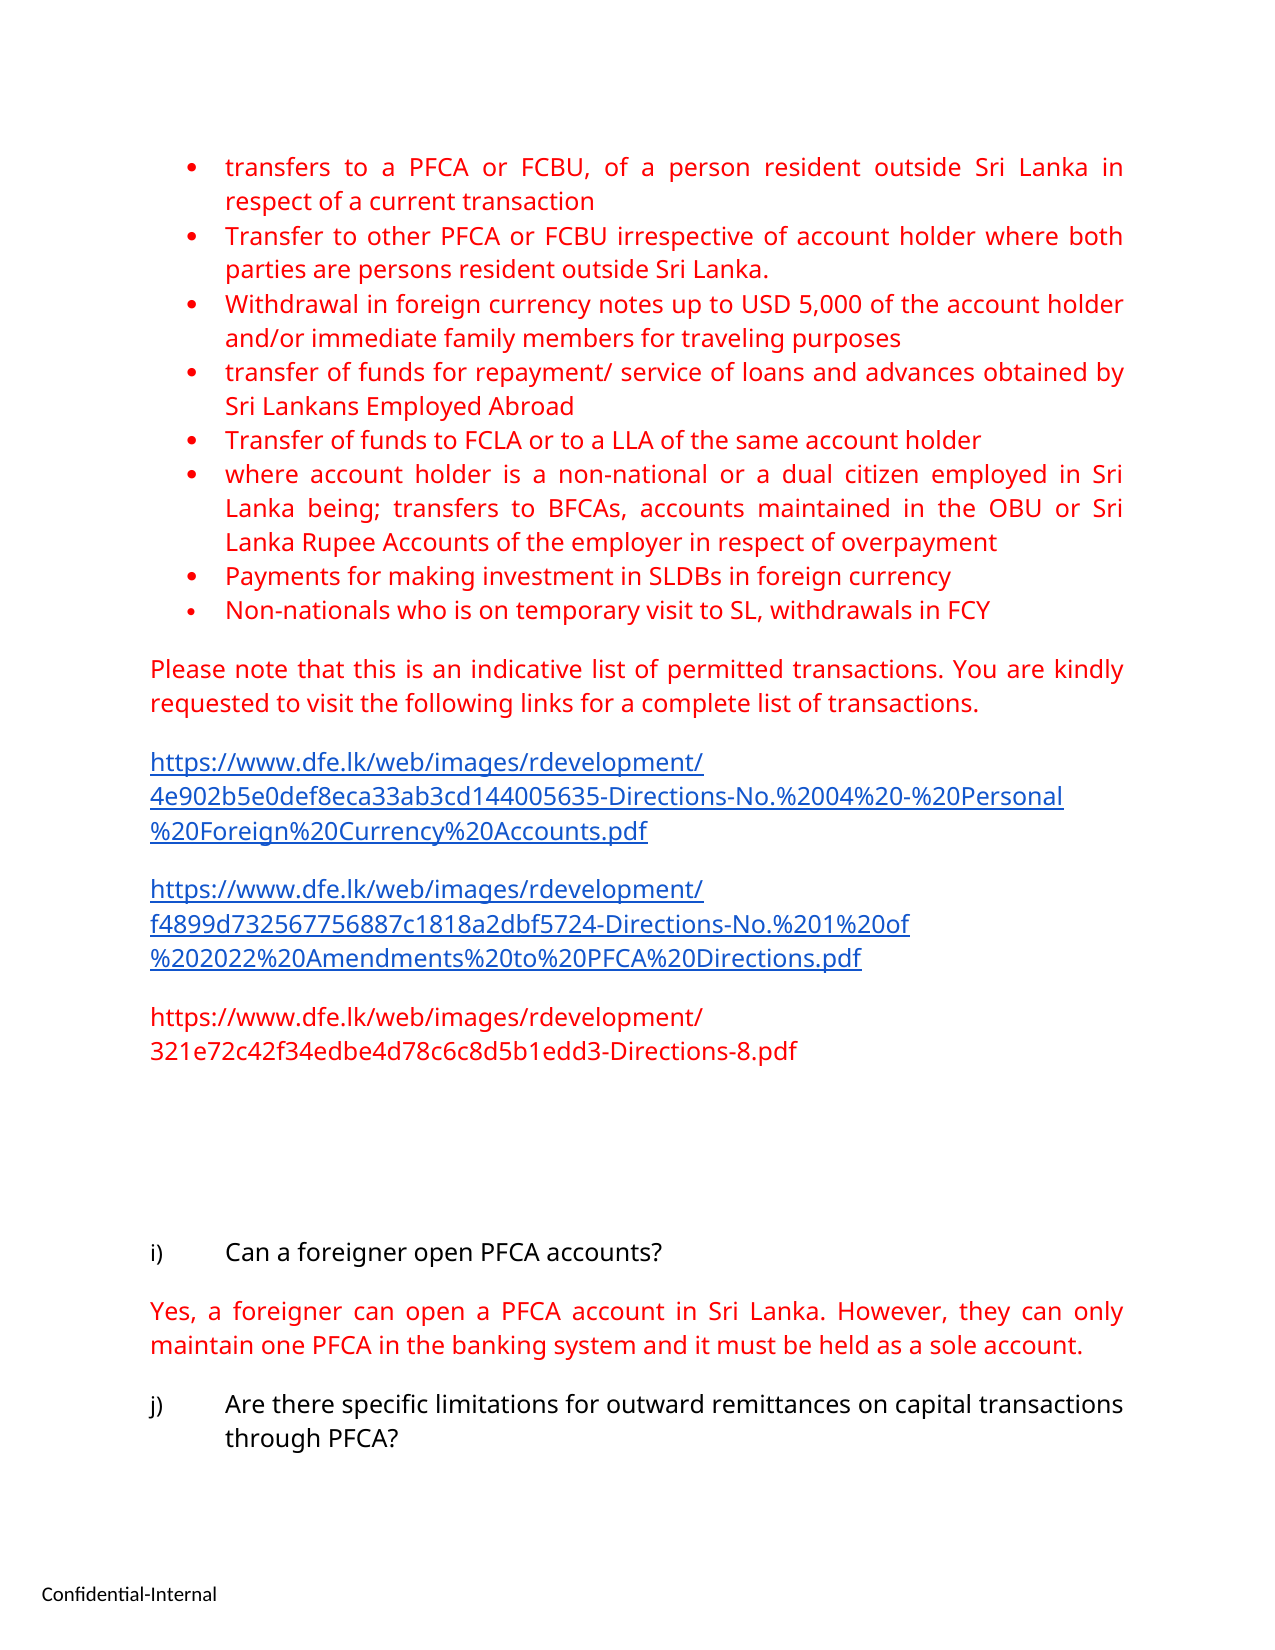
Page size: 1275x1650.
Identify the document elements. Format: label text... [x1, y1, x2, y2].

text https://www.dfe.lk/web/images/rdevelopment/f4899d732567756887c1818a2dbf5724-Directions-No.%201%20of%202022%20Amendments%20to%20PFCA%20Directions.pdf [150, 872, 1125, 974]
list transfer of funds for repayment/ service of loans and advances obtained by Sri Lankans Employed Abroad [187, 354, 1125, 422]
list Payments for making investment in SLDBs in foreign currency [187, 559, 1125, 593]
text https://www.dfe.lk/web/images/rdevelopment/4e902b5e0def8eca33ab3cd144005635-Directions-No.%2004%20-%20Personal%20Foreign%20Currency%20Accounts.pdf [150, 745, 1125, 847]
list Withdrawal in foreign currency notes up to USD 5,000 of the account holder and/or immediate family members for traveling purposes [187, 286, 1125, 354]
list Transfer to other PFCA or FCBU irrespective of account holder where both parties are persons resident outside Sri Lanka. [187, 218, 1125, 286]
list Can a foreigner open PFCA accounts? [150, 1235, 1125, 1269]
text https://www.dfe.lk/web/images/rdevelopment/321e72c42f34edbe4d78c6c8d5b1edd3-Directions-8.pdf [150, 999, 1125, 1067]
list Non-nationals who is on temporary visit to SL, withdrawals in FCY [187, 593, 1125, 627]
list where account holder is a non-national or a dual citizen employed in Sri Lanka being; transfers to BFCAs, accounts maintained in the OBU or Sri Lanka Rupee Accounts of the employer in respect of overpayment [187, 457, 1125, 559]
list transfers to a PFCA or FCBU, of a person resident outside Sri Lanka in respect of a current transaction [187, 150, 1125, 218]
list Transfer of funds to FCLA or to a LLA of the same account holder [187, 422, 1125, 457]
text Yes, a foreigner can open a PFCA account in Sri Lanka. However, they can only maintain one PFCA in the banking system and it must be held as a sole account. [150, 1294, 1125, 1362]
list Are there specific limitations for outward remittances on capital transactions through PFCA? [150, 1387, 1125, 1455]
text Please note that this is an indicative list of permitted transactions. You are kindly requested to visit the following links for a complete list of transactions. [150, 652, 1125, 720]
